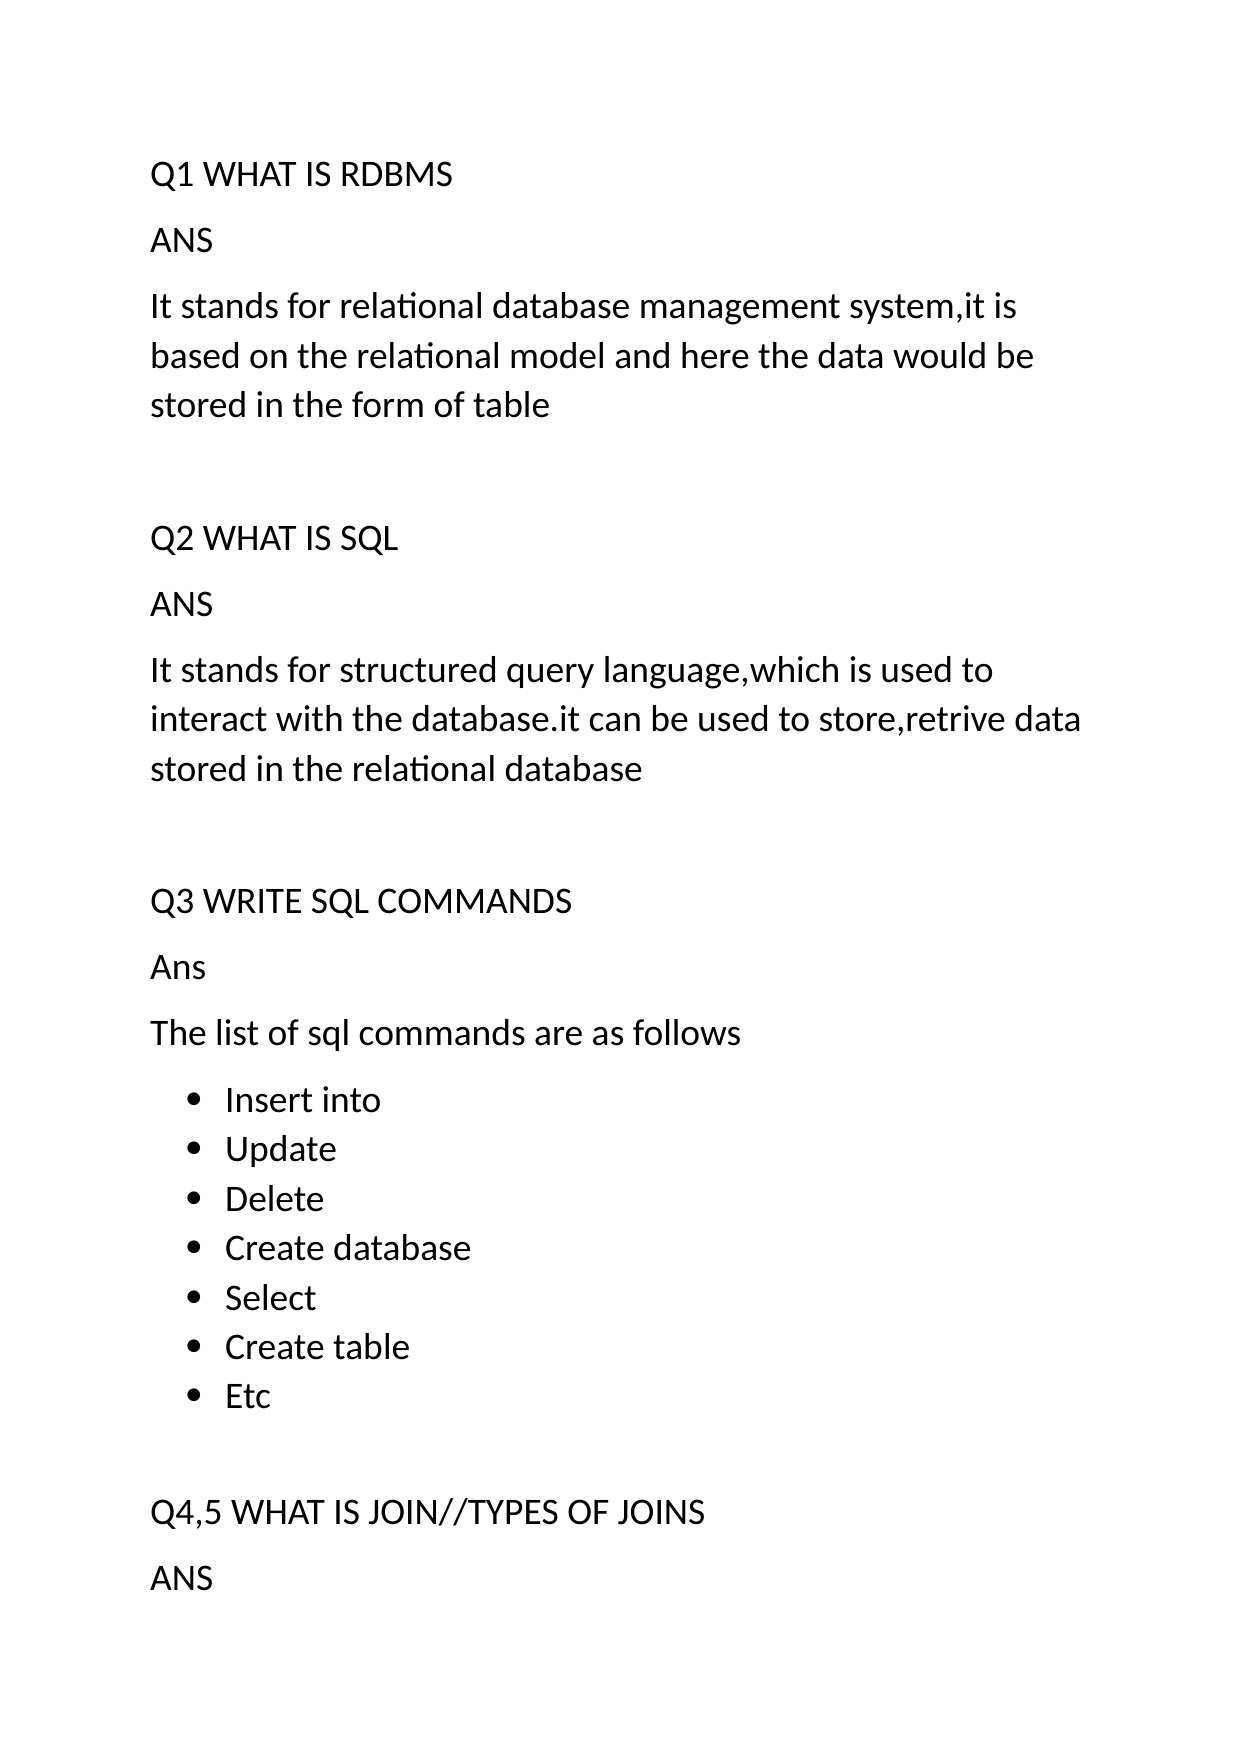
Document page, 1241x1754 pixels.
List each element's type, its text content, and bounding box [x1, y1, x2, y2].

list Create table [187, 1323, 1090, 1369]
text Ans [150, 943, 1090, 989]
list Select [187, 1273, 1090, 1319]
text The list of sql commands are as follows [150, 1009, 1090, 1055]
text ANS [150, 216, 1090, 262]
text Q2 WHAT IS SQL [150, 513, 1090, 559]
text It stands for relational database management system,it is based on the relational model and here the data would be stored in the form of table [150, 282, 1090, 427]
text It stands for structured query language,which is used to interact with the database.it can be used to store,retrive data stored in the relational database [150, 646, 1090, 791]
text ANS [150, 580, 1090, 626]
list Update [187, 1125, 1090, 1171]
list Delete [187, 1174, 1090, 1220]
text Q1 WHAT IS RDBMS [150, 150, 1090, 196]
list Etc [187, 1372, 1090, 1418]
text Q4,5 WHAT IS JOIN//TYPES OF JOINS [150, 1488, 1090, 1534]
list Create database [187, 1224, 1090, 1270]
text Q3 WRITE SQL COMMANDS [150, 877, 1090, 923]
text ANS [150, 1554, 1090, 1600]
list Insert into [187, 1076, 1090, 1121]
